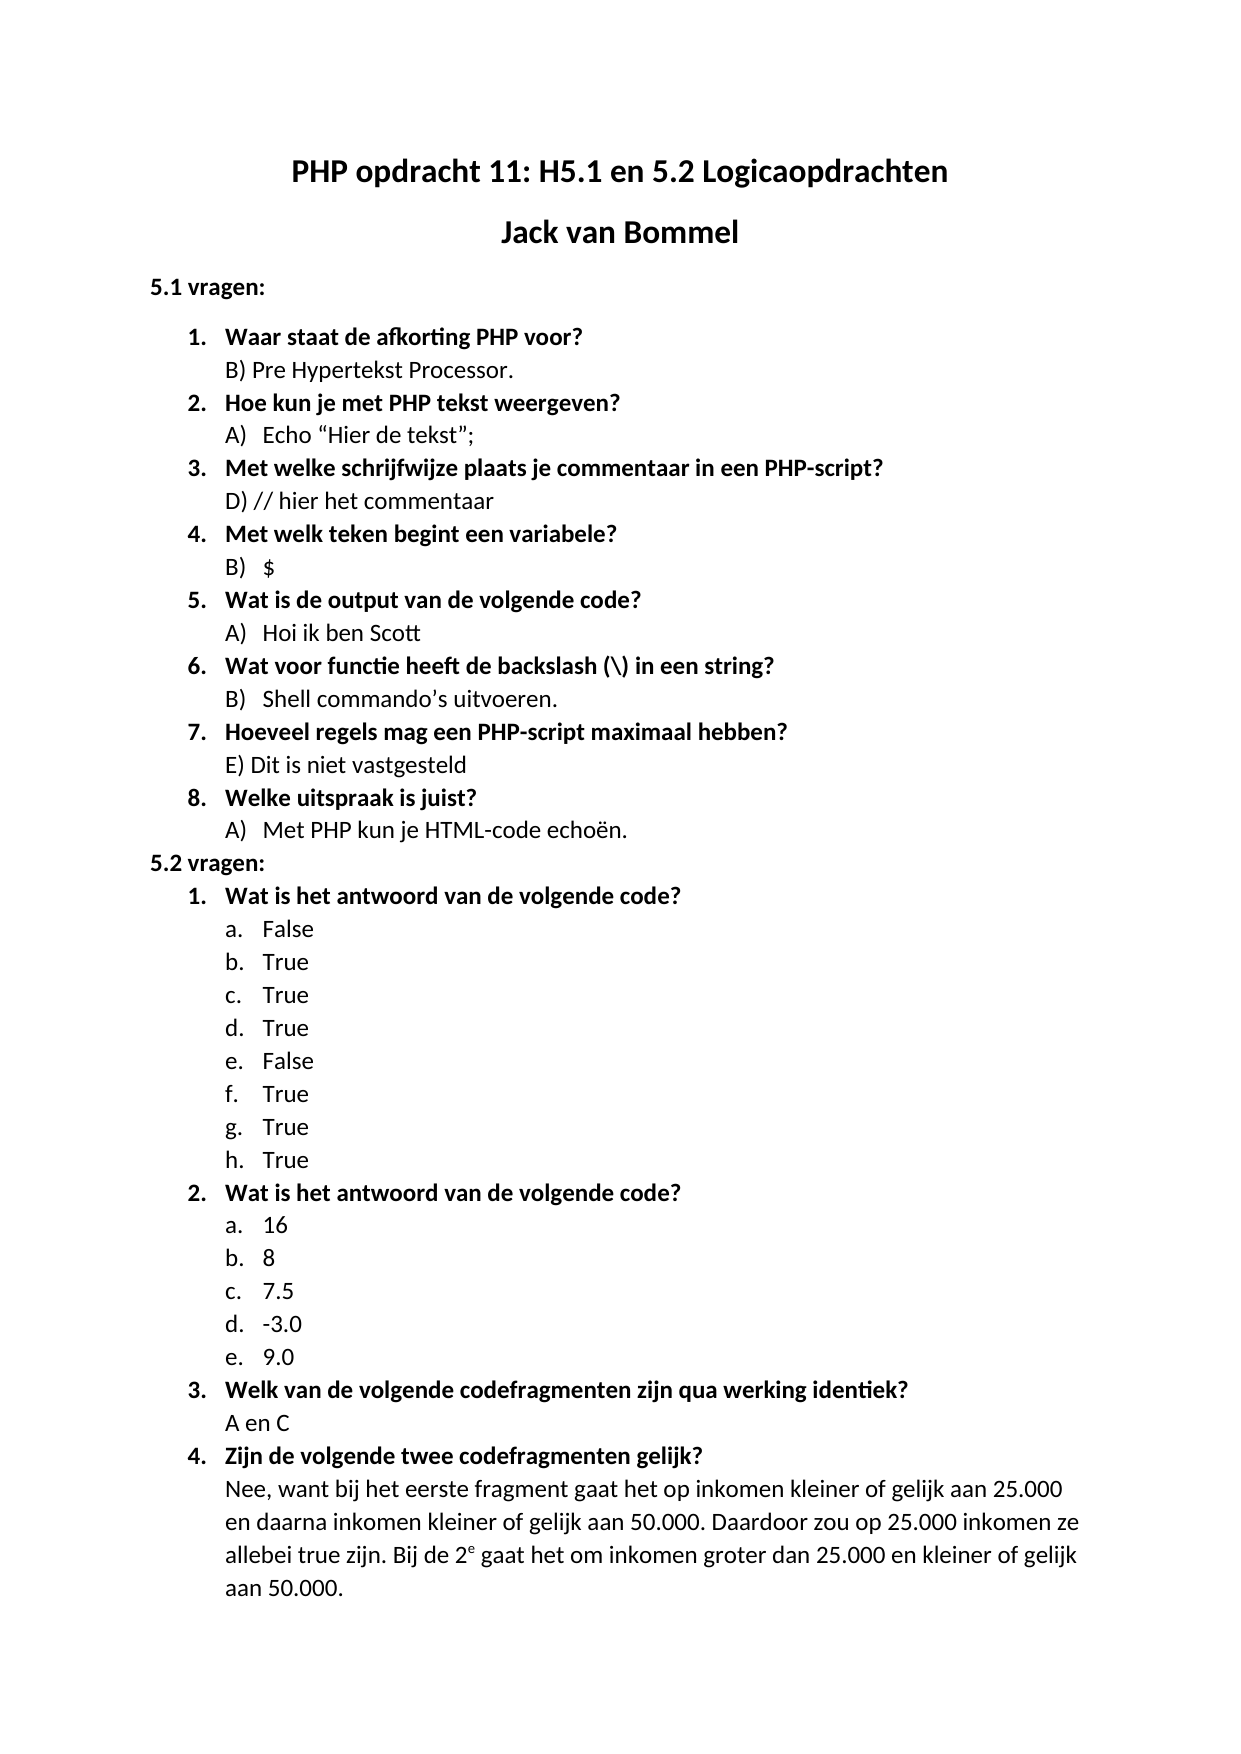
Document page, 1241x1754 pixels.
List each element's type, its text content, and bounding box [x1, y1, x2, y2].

list Hoeveel regels mag een PHP-script maximaal hebben? [187, 716, 1090, 746]
list True [225, 1144, 1090, 1174]
list vragen: [150, 847, 1090, 878]
list Welk van de volgende codefragmenten zijn qua werking identiek? [187, 1374, 1090, 1405]
list Waar staat de afkorting PHP voor? [187, 321, 1090, 351]
list Met welke schrijfwijze plaats je commentaar in een PHP-script? [187, 452, 1090, 483]
list Hoe kun je met PHP tekst weergeven? [187, 387, 1090, 417]
list Wat is de output van de volgende code? [187, 584, 1090, 615]
list True [225, 1078, 1090, 1108]
list 16 [225, 1209, 1090, 1240]
list Met PHP kun je HTML-code echoën. [225, 814, 1090, 845]
list False [225, 913, 1090, 944]
list Shell commando’s uitvoeren. [225, 683, 1090, 713]
list Wat voor functie heeft de backslash (\) in een string? [187, 650, 1090, 681]
list E) Dit is niet vastgesteld [225, 749, 1090, 779]
list 8 [225, 1242, 1090, 1273]
list Zijn de volgende twee codefragmenten gelijk? [187, 1440, 1090, 1471]
list -3.0 [225, 1308, 1090, 1339]
list 9.0 [225, 1341, 1090, 1372]
text PHP opdracht 11: H5.1 en 5.2 Logicaopdrachten [150, 150, 1090, 191]
list Nee, want bij het eerste fragment gaat het op inkomen kleiner of gelijk aan 25.000 en daarna inkomen kleiner of gelijk aan 50.000. Daardoor zou op 25.000 inkomen ze allebei true zijn. Bij de 2e gaat het om inkomen groter dan 25.000 en kleiner of gelijk aan 50.000. [225, 1473, 1090, 1602]
text Jack van Bommel [150, 211, 1090, 251]
list True [225, 946, 1090, 977]
list 7.5 [225, 1275, 1090, 1306]
list Wat is het antwoord van de volgende code? [187, 880, 1090, 911]
list True [225, 979, 1090, 1010]
list Welke uitspraak is juist? [187, 782, 1090, 812]
list Wat is het antwoord van de volgende code? [187, 1177, 1090, 1207]
list Met welk teken begint een variabele? [187, 518, 1090, 549]
list True [225, 1111, 1090, 1141]
list A en C [225, 1407, 1090, 1438]
list $ [225, 551, 1090, 582]
list True [225, 1012, 1090, 1043]
text 5.1 vragen: [150, 271, 1090, 302]
list Echo “Hier de tekst”; [225, 419, 1090, 450]
list B) Pre Hypertekst Processor. [225, 354, 1090, 384]
list Hoi ik ben Scott [225, 617, 1090, 648]
list False [225, 1045, 1090, 1076]
list D) // hier het commentaar [225, 485, 1090, 516]
